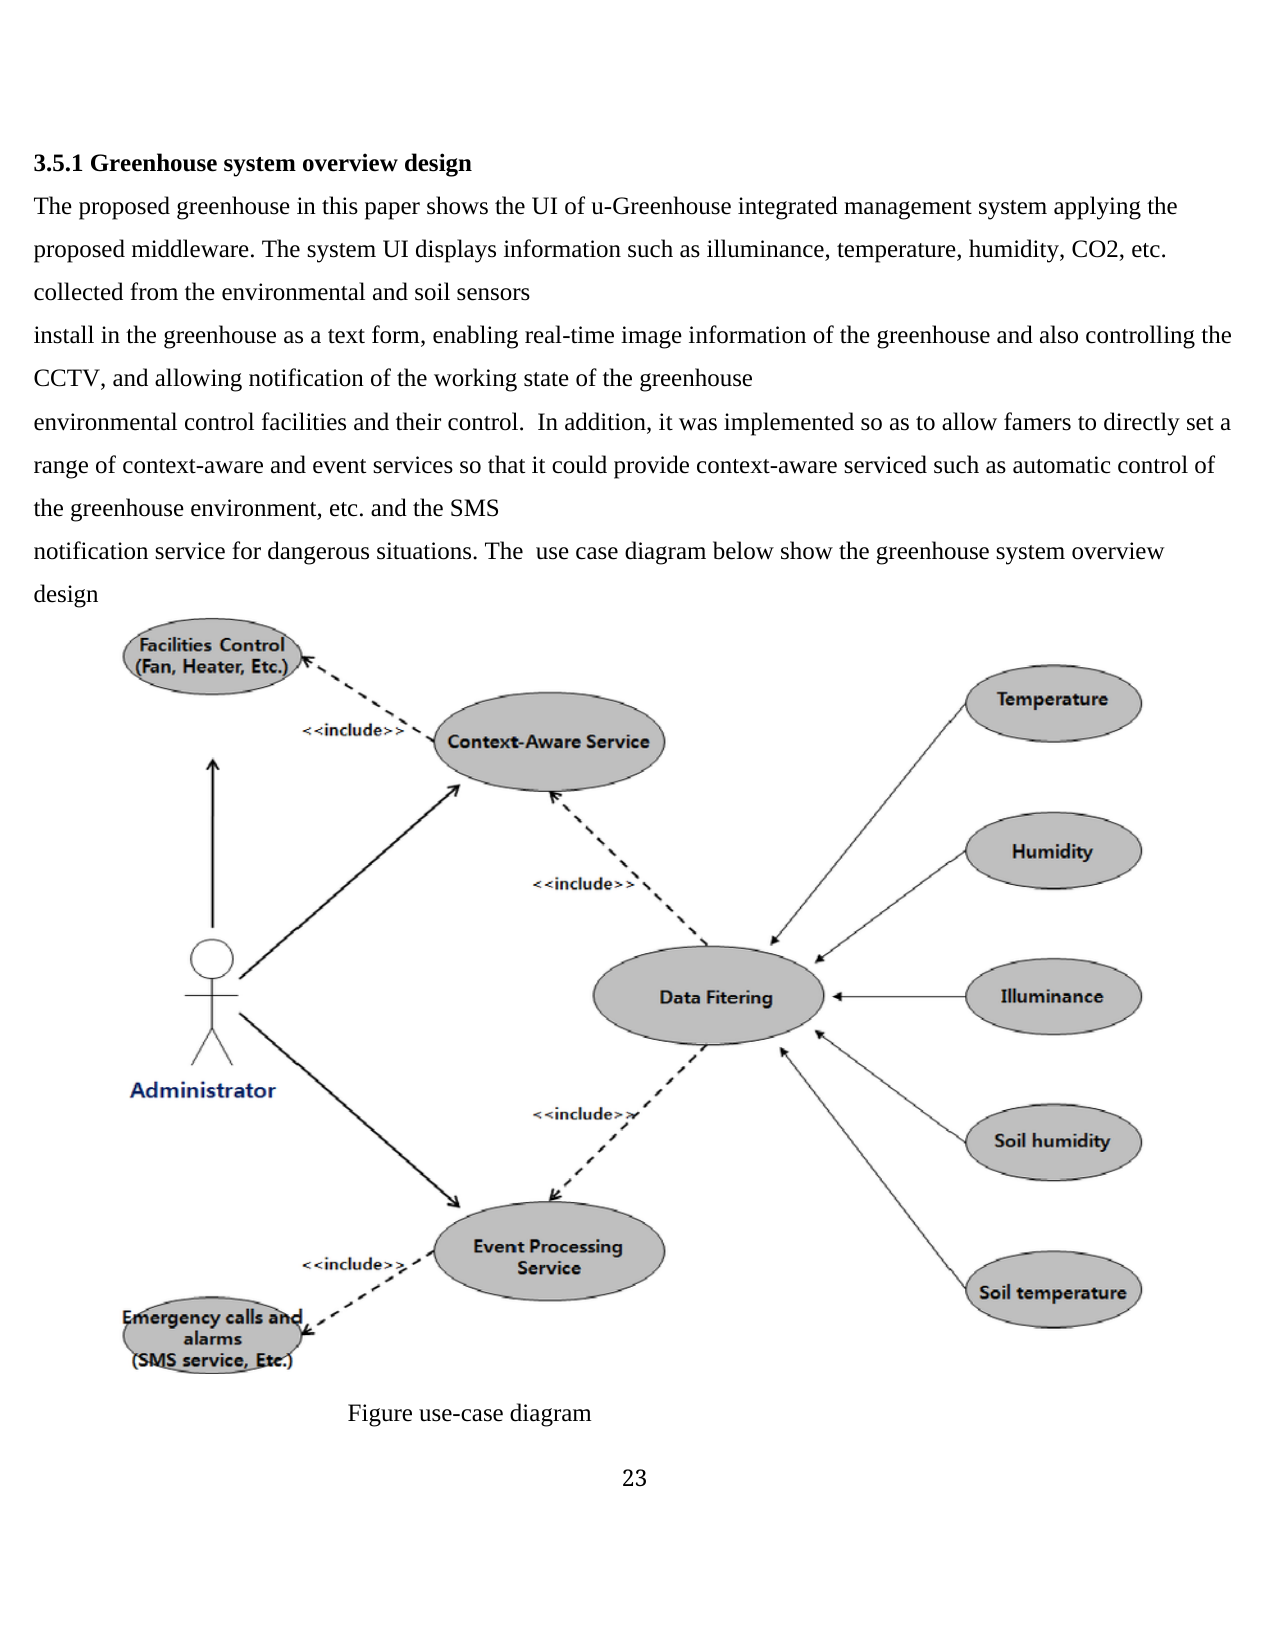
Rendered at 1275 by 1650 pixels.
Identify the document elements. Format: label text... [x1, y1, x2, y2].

text environmental control facilities and their control. In addition, it was implemented so as to allow famers to directly set a range of context-aware and event services so that it could provide context-aware serviced such as automatic control of the greenhouse environment, etc. and the SMS [33, 407, 1235, 522]
text The proposed greenhouse in this paper shows the UI of u-Greenhouse integrated management system applying the proposed middleware. The system UI displays information such as illuminance, temperature, humidity, CO2, etc. collected from the environmental and soil sensors [33, 191, 1235, 306]
text notification service for dangerous situations. The use case diagram below show the greenhouse system overview design [33, 536, 1235, 608]
picture [80, 617, 1165, 1374]
text Figure use-case diagram [33, 1398, 1235, 1427]
subtitle 3.5.1 Greenhouse system overview design [33, 148, 1235, 177]
text install in the greenhouse as a text form, enabling real-time image information of the greenhouse and also controlling the CCTV, and allowing notification of the working state of the greenhouse [33, 320, 1235, 392]
